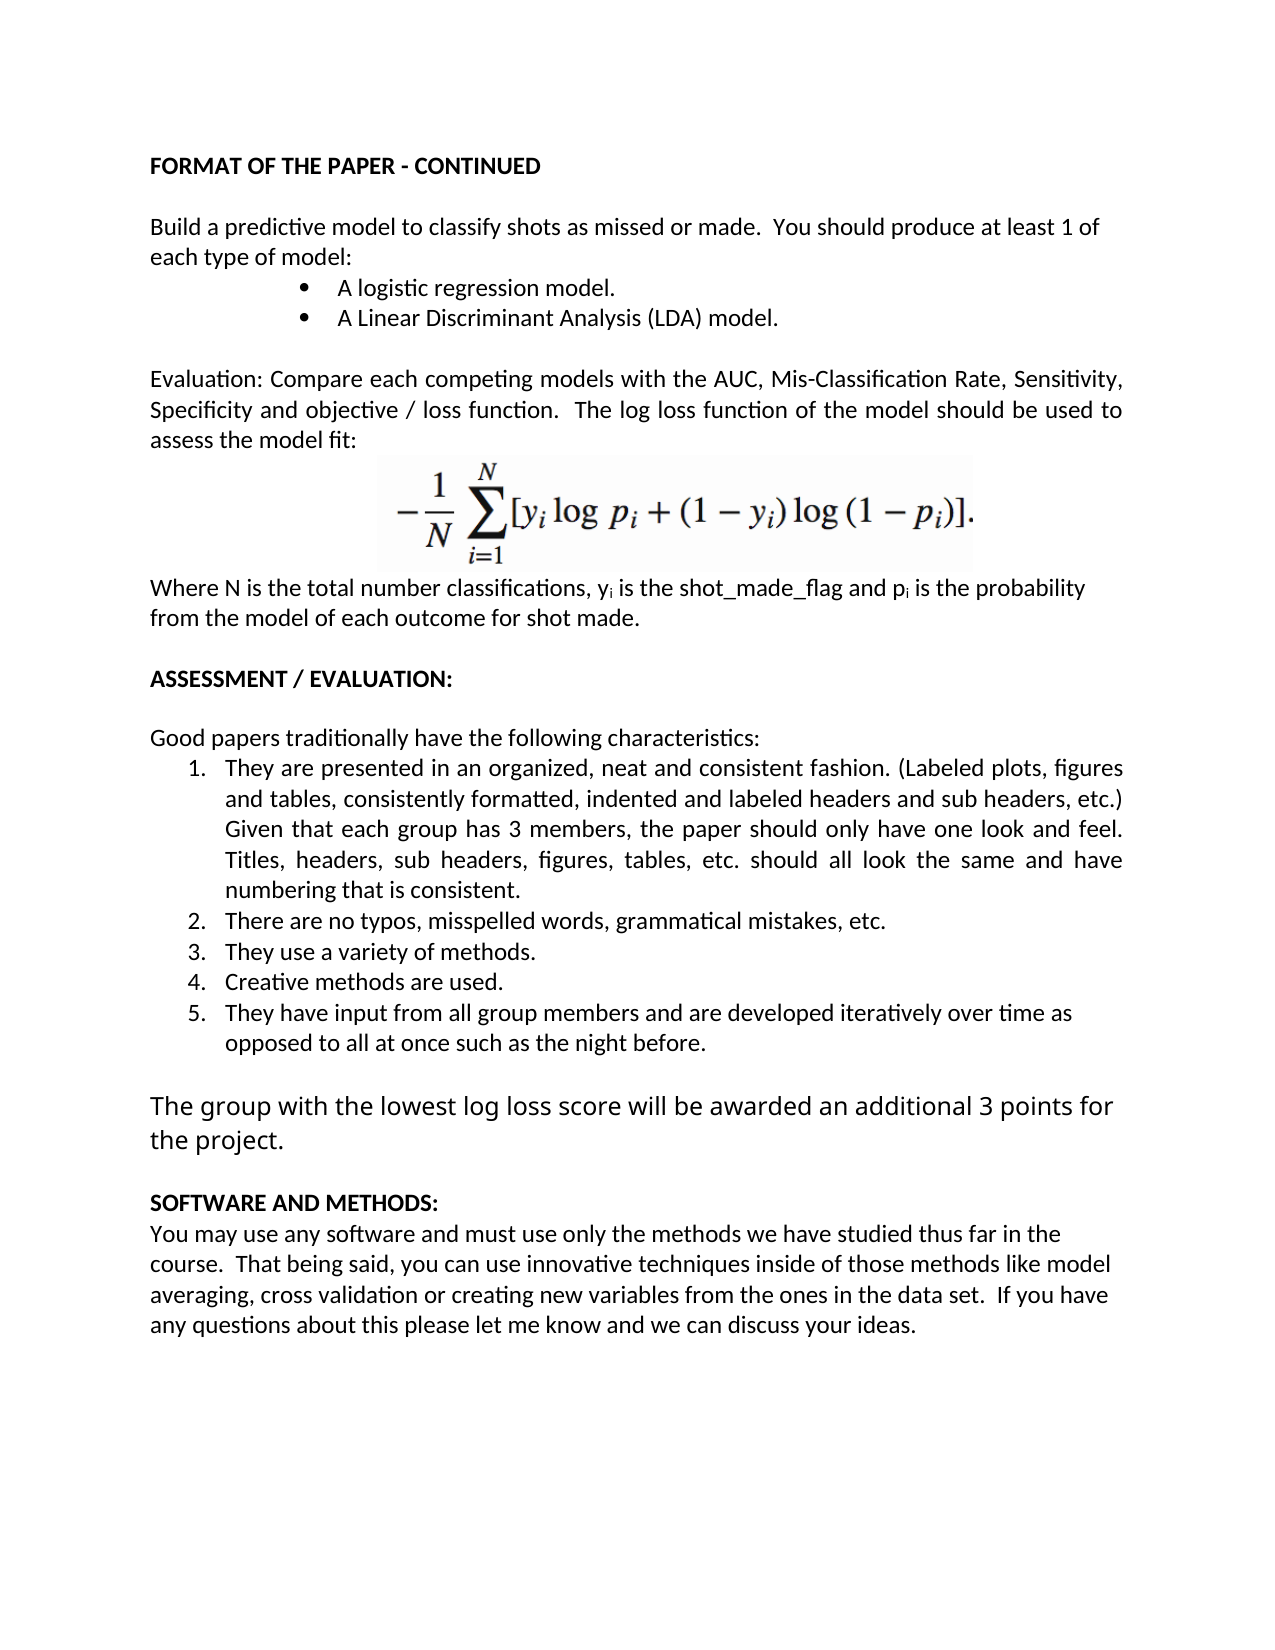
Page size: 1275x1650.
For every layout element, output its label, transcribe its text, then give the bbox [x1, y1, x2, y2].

list A Linear Discriminant Analysis (LDA) model. [300, 303, 1125, 333]
text SOFTWARE AND METHODS: [150, 1188, 1125, 1218]
picture [377, 455, 973, 572]
text FORMAT OF THE PAPER - CONTINUED [150, 150, 1125, 181]
text Build a predictive model to classify shots as missed or made. You should produce at least 1 of each type of model: [150, 211, 1125, 272]
list A logistic regression model. [300, 272, 1125, 303]
list They are presented in an organized, neat and consistent fashion. (Labeled plots, figures and tables, consistently formatted, indented and labeled headers and sub headers, etc.) Given that each group has 3 members, the paper should only have one look and feel. Titles, headers, sub headers, figures, tables, etc. should all look the same and have numbering that is consistent. [187, 752, 1125, 905]
text You may use any software and must use only the methods we have studied thus far in the course. That being said, you can use innovative techniques inside of those methods like model averaging, cross validation or creating new variables from the ones in the data set. If you have any questions about this please let me know and we can discuss your ideas. [150, 1218, 1125, 1340]
text Evaluation: Compare each competing models with the AUC, Mis-Classification Rate, Sensitivity, Specificity and objective / loss function. The log loss function of the model should be used to assess the model fit: [150, 364, 1125, 455]
list Creative methods are used. [187, 966, 1125, 997]
list There are no typos, misspelled words, grammatical mistakes, etc. [187, 905, 1125, 936]
list The group with the lowest log loss score will be awarded an additional 3 points for the project. [150, 1089, 1125, 1157]
text Where N is the total number classifications, yi is the shot_made_flag and pi is the probability from the model of each outcome for shot made. [150, 572, 1125, 633]
text Good papers traditionally have the following characteristics: [150, 722, 1125, 752]
list They use a variety of methods. [187, 936, 1125, 966]
list They have input from all group members and are developed iteratively over time as opposed to all at once such as the night before. [187, 997, 1125, 1058]
text ASSESSMENT / EVALUATION: [150, 663, 1125, 694]
